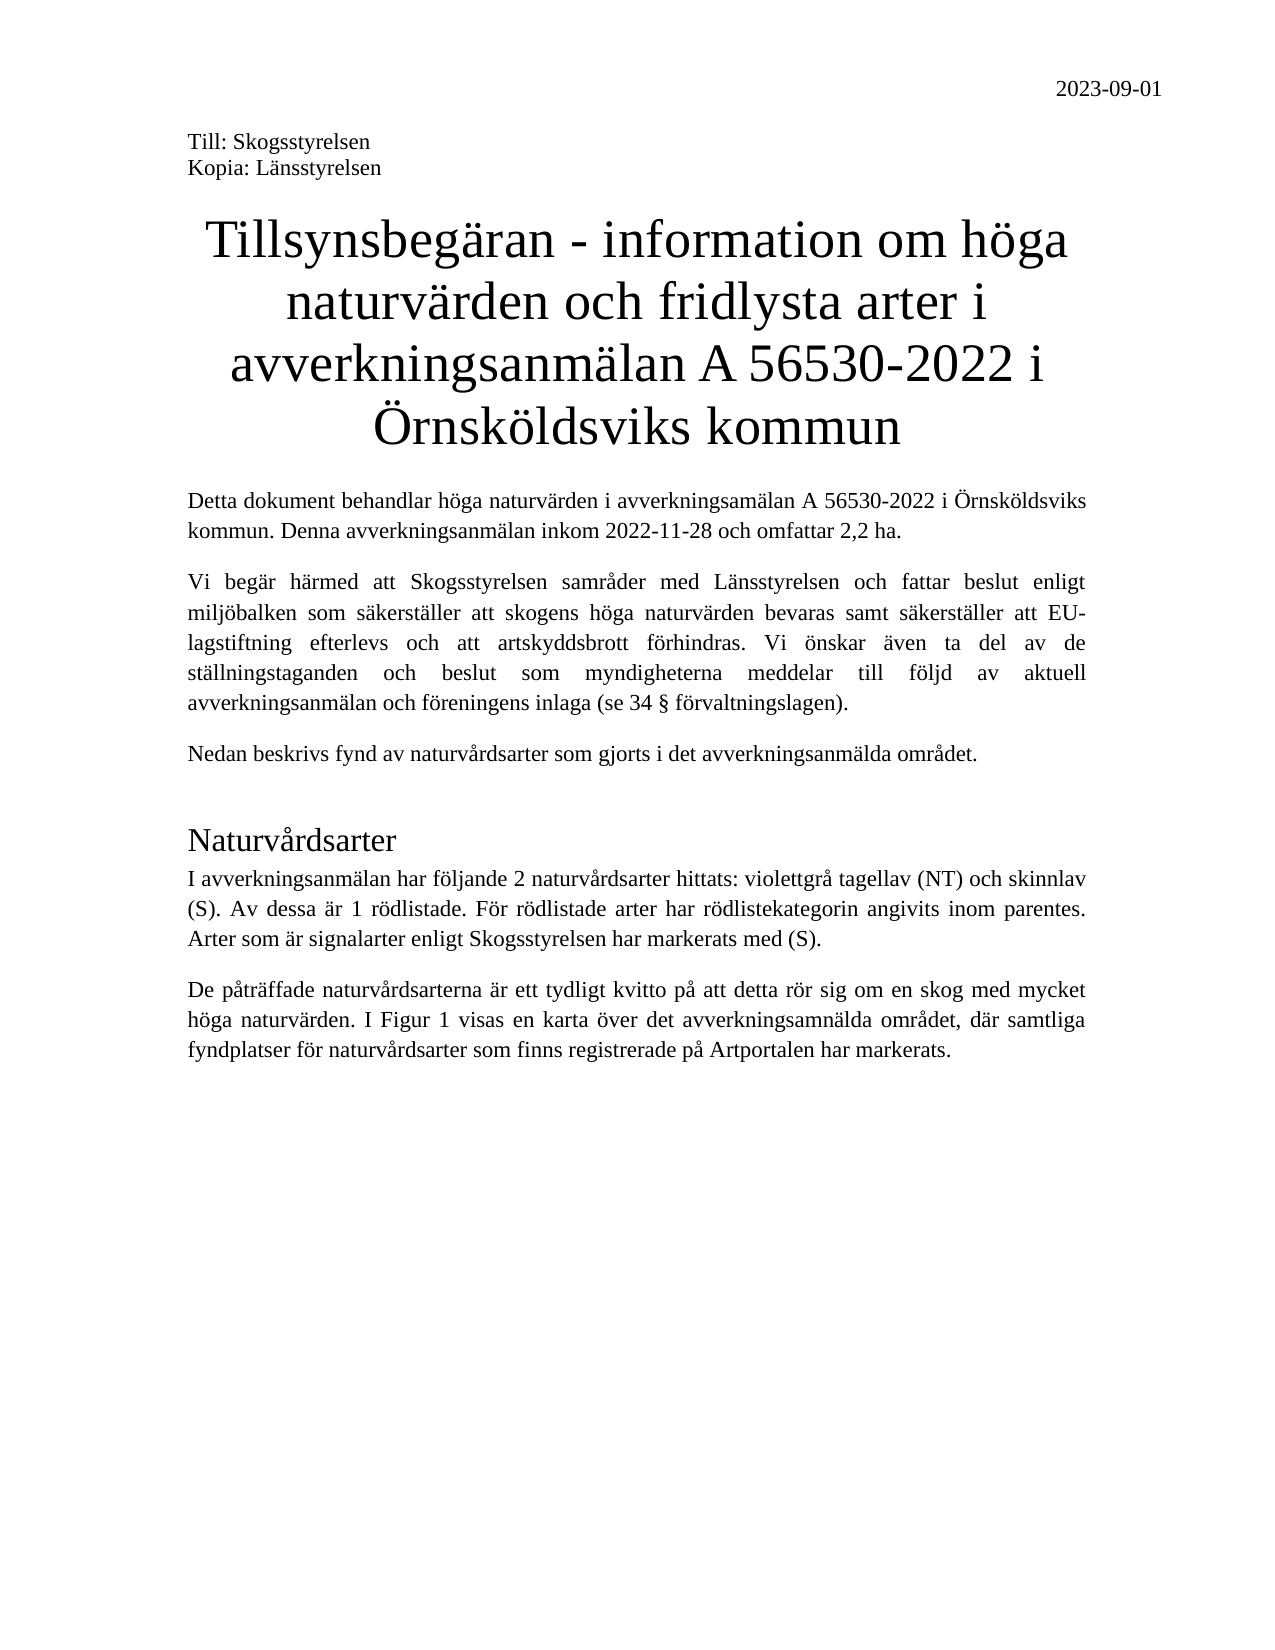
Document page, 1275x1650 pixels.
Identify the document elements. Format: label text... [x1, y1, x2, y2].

text Nedan beskrivs fynd av naturvårdsarter som gjorts i det avverkningsanmälda området. [187, 740, 1087, 767]
text De påträffade naturvårdsarterna är ett tydligt kvitto på att detta rör sig om en skog med mycket höga naturvärden. I Figur 1 visas en karta över det avverkningsamnälda området, där samtliga fyndplatser för naturvårdsarter som finns registrerade på Artportalen har markerats. [187, 976, 1087, 1063]
text I avverkningsanmälan har följande 2 naturvårdsarter hittats: violettgrå tagellav (NT) och skinnlav (S). Av dessa är 1 rödlistade. För rödlistade arter har rödlistekategorin angivits inom parentes. Arter som är signalarter enligt Skogsstyrelsen har markerats med (S). [187, 864, 1087, 951]
title Tillsynsbegäran - information om höga naturvärden och fridlysta arter i avverkningsanmälan A 56530-2022 i Örnsköldsviks kommun [187, 207, 1087, 456]
text Vi begär härmed att Skogsstyrelsen samråder med Länsstyrelsen och fattar beslut enligt miljöbalken som säkerställer att skogens höga naturvärden bevaras samt säkerställer att EU-lagstiftning efterlevs och att artskyddsbrott förhindras. Vi önskar även ta del av de ställningstaganden och beslut som myndigheterna meddelar till följd av aktuell avverkningsanmälan och föreningens inlaga (se 34 § förvaltningslagen). [187, 568, 1087, 716]
subtitle Naturvårdsarter [187, 821, 1087, 859]
text Detta dokument behandlar höga naturvärden i avverkningsamälan A 56530-2022 i Örnsköldsviks kommun. Denna avverkningsanmälan inkom 2022-11-28 och omfattar 2,2 ha. [187, 487, 1087, 544]
